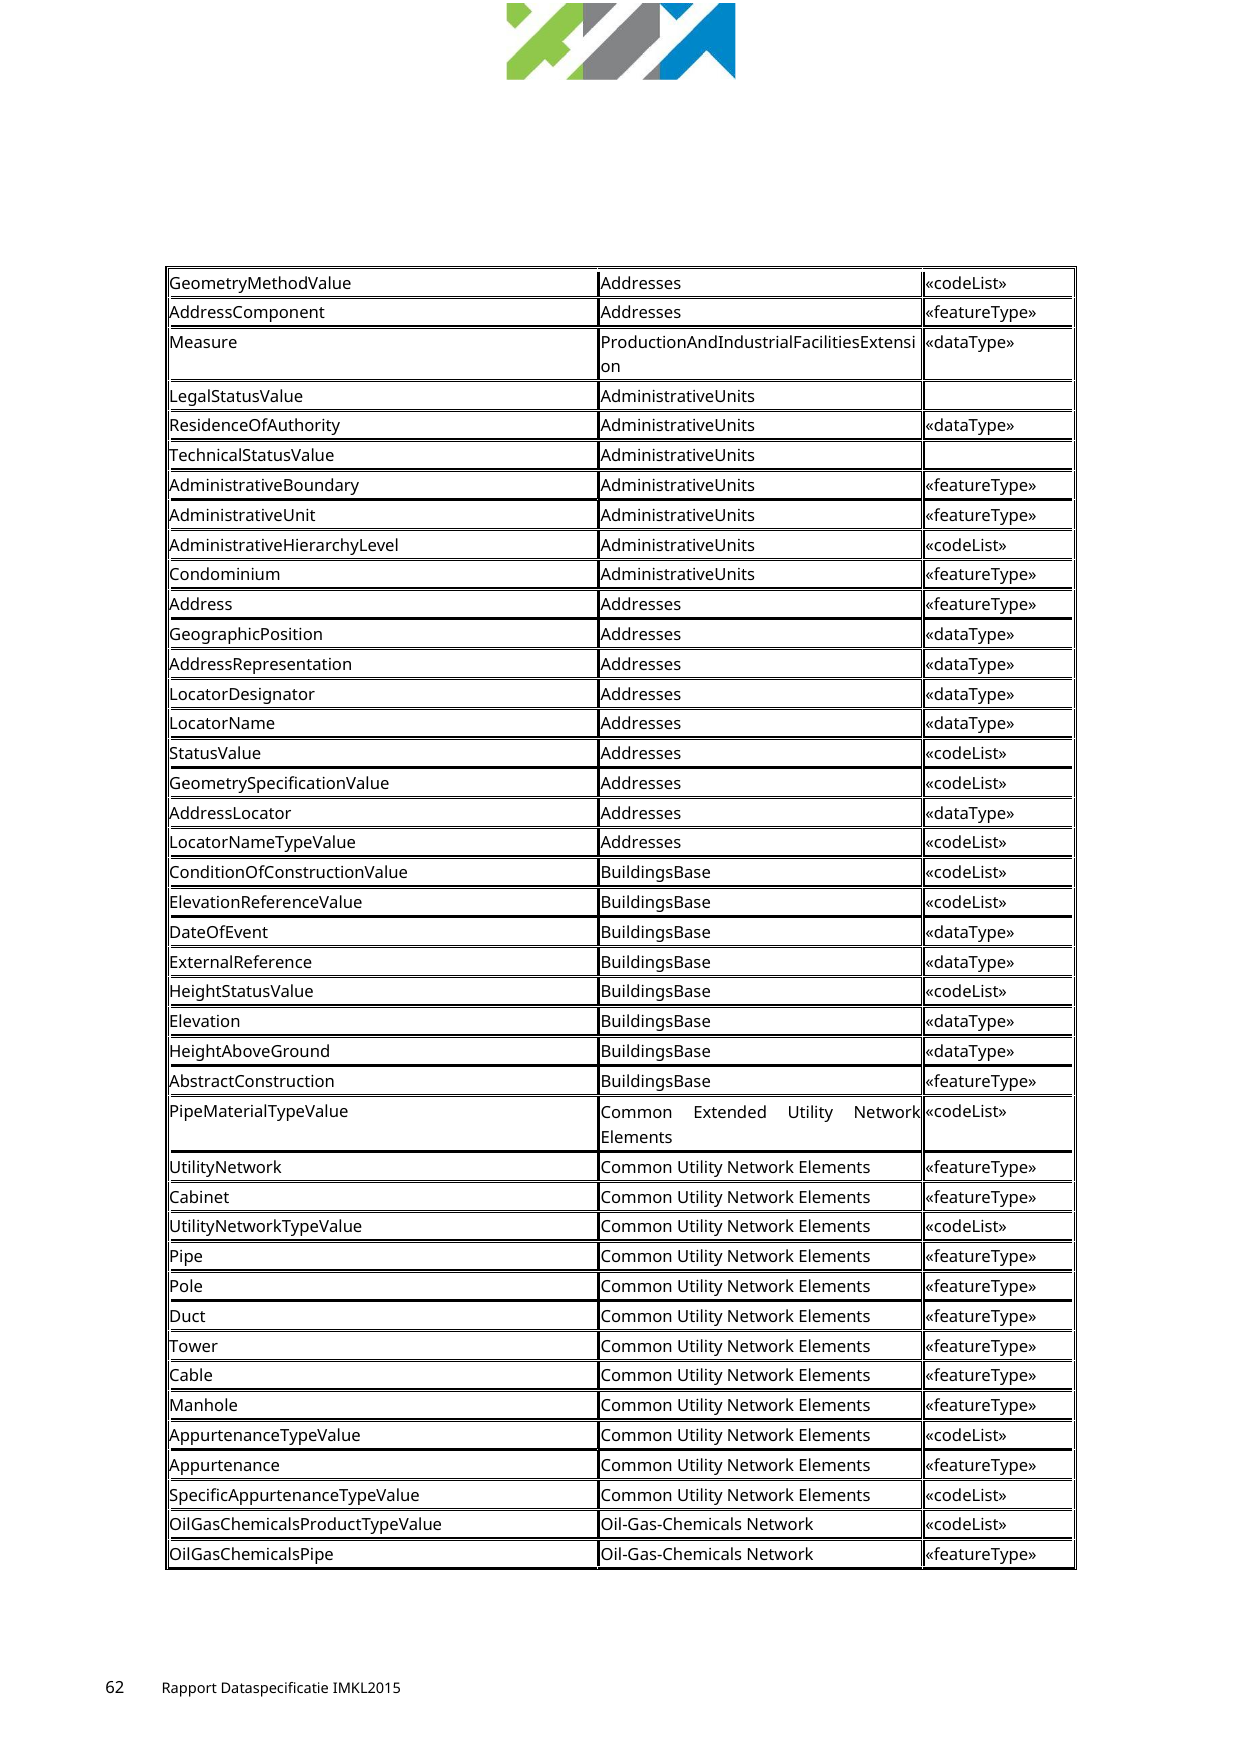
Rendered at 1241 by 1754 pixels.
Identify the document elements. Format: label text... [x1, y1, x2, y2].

table_cell «featureType» [923, 1180, 1075, 1209]
table_cell Elevation [169, 1004, 597, 1034]
table_cell «dataType» [925, 325, 1074, 379]
table_cell «dataType» [923, 647, 1075, 677]
table_cell GeometrySpecificationValue [169, 766, 597, 796]
table_cell «codeList» [925, 1210, 1074, 1239]
table_cell «codeList» [923, 1094, 1075, 1150]
table_cell «featureType» [925, 1239, 1074, 1269]
table_cell Common Utility Network Elements [600, 1183, 921, 1209]
table_cell AdministrativeUnits [600, 501, 921, 528]
table_cell AdministrativeUnits [600, 531, 921, 557]
table_cell AdministrativeUnits [600, 442, 921, 468]
table_cell ResidenceOfAuthority [169, 409, 597, 438]
table_cell «featureType» [923, 1537, 1074, 1567]
table_cell HeightStatusValue [169, 975, 597, 1004]
table_cell «featureType» [925, 1150, 1074, 1180]
table_cell «codeList» [925, 736, 1074, 766]
table_cell «codeList» [925, 1418, 1074, 1448]
table_cell BuildingsBase [600, 859, 921, 885]
table_cell DateOfEvent [169, 915, 597, 945]
picture [506, 3, 718, 80]
table_cell Common Utility Network Elements [600, 1153, 921, 1180]
table_cell Pipe [169, 1239, 597, 1269]
table_cell LocatorNameTypeValue [167, 826, 598, 855]
table_cell ElevationReferenceValue [169, 885, 597, 915]
table_cell BuildingsBase [600, 948, 921, 974]
table_cell LocatorDesignator [167, 677, 598, 706]
table_cell AdministrativeHierarchyLevel [167, 528, 598, 557]
table_cell StatusValue [169, 736, 597, 766]
table_cell GeographicPosition [169, 617, 597, 647]
table_cell AdministrativeBoundary [169, 468, 597, 498]
table_cell «featureType» [925, 1359, 1074, 1388]
table_cell SpecificAppurtenanceTypeValue [167, 1478, 598, 1507]
table_cell OilGasChemicalsPipe [169, 1537, 598, 1567]
table_cell Oil-Gas-Chemicals Network [598, 1537, 923, 1567]
table_cell «codeList» [923, 528, 1075, 557]
table_cell Addresses [600, 740, 921, 766]
table_cell «dataType» [925, 706, 1074, 736]
picture [677, 50, 736, 80]
table_cell Addresses [600, 591, 921, 617]
table_cell «featureType» [925, 1388, 1074, 1418]
table_cell Appurtenance [167, 1448, 597, 1478]
table_cell AddressComponent [167, 296, 598, 325]
table_cell «codeList» [925, 975, 1074, 1004]
table_cell AppurtenanceTypeValue [169, 1418, 597, 1448]
table_cell «featureType» [923, 1329, 1075, 1358]
table_cell [923, 379, 1075, 408]
table_cell Addresses [600, 710, 921, 736]
table_cell Common Utility Network Elements [600, 1422, 921, 1448]
table_cell Common Utility Network Elements [600, 1213, 921, 1239]
table_cell «featureType» [925, 1064, 1074, 1094]
table_cell Pole [169, 1269, 597, 1299]
table_cell «featureType» [925, 1448, 1075, 1478]
table_cell LocatorName [169, 706, 597, 736]
table_cell BuildingsBase [600, 889, 921, 915]
table_cell GeometryMethodValue [167, 267, 598, 296]
table_cell Common Utility Network Elements [600, 1362, 921, 1388]
table_cell ProductionAndIndustrialFacilitiesExtension [600, 329, 921, 379]
table_cell Addresses [600, 799, 921, 826]
table_cell Common Utility Network Elements [600, 1451, 921, 1478]
table_cell Common Utility Network Elements [600, 1302, 921, 1329]
table_cell Common Utility Network Elements [600, 1481, 921, 1507]
table_cell «codeList» [925, 885, 1074, 915]
table_cell Manhole [169, 1388, 597, 1418]
table_cell «featureType» [925, 587, 1074, 617]
table_cell AdministrativeUnit [167, 498, 597, 528]
table_cell «dataType» [923, 677, 1075, 706]
table_cell Addresses [600, 650, 921, 677]
table_cell LegalStatusValue [167, 379, 598, 408]
table_cell «dataType» [925, 1004, 1074, 1034]
table_cell Addresses [598, 267, 923, 296]
table_cell OilGasChemicalsProductTypeValue [169, 1508, 597, 1537]
table_cell «dataType» [925, 409, 1074, 438]
table_cell «dataType» [925, 1034, 1074, 1064]
table_cell Addresses [600, 769, 921, 796]
table_cell Common Utility Network Elements [600, 1243, 921, 1269]
table_cell AdministrativeUnits [600, 382, 921, 408]
table_cell «featureType» [923, 296, 1075, 325]
table_cell «codeList» [925, 1508, 1074, 1537]
table_cell «codeList» [923, 269, 1074, 296]
table_cell Common Extended Utility Network Elements [600, 1097, 921, 1150]
table_cell «featureType» [925, 468, 1074, 498]
table_cell Duct [169, 1299, 597, 1329]
table_cell Addresses [600, 680, 921, 706]
table_cell BuildingsBase [600, 1038, 921, 1064]
table_cell Cabinet [167, 1180, 598, 1209]
table_cell AdministrativeUnits [600, 472, 921, 498]
table_cell BuildingsBase [600, 918, 921, 945]
table_cell «dataType» [923, 796, 1075, 826]
table_cell Address [169, 587, 597, 617]
table_cell Addresses [600, 299, 921, 325]
table_cell «dataType» [925, 617, 1074, 647]
table_cell [925, 438, 1074, 468]
table_cell Oil-Gas-Chemicals Network [600, 1511, 921, 1537]
table_cell Common Utility Network Elements [600, 1332, 921, 1358]
table_cell HeightAboveGround [169, 1034, 597, 1064]
table_cell Addresses [600, 829, 921, 855]
table_cell «featureType» [925, 1269, 1074, 1299]
table_cell Tower [167, 1329, 598, 1358]
table_cell «codeList» [925, 766, 1074, 796]
table_cell AddressRepresentation [167, 647, 598, 677]
table_cell AddressLocator [167, 796, 598, 826]
table_cell «dataType» [923, 945, 1075, 974]
table_cell «codeList» [923, 826, 1075, 855]
table_cell «codeList» [923, 1478, 1075, 1507]
table_cell ConditionOfConstructionValue [169, 855, 597, 885]
table_cell Condominium [169, 558, 597, 587]
table_cell «featureType» [925, 558, 1074, 587]
table_cell BuildingsBase [600, 978, 921, 1004]
table_cell AbstractConstruction [169, 1064, 597, 1094]
table_cell «featureType» [925, 1299, 1074, 1329]
table_cell TechnicalStatusValue [169, 438, 597, 468]
table_cell BuildingsBase [600, 1008, 921, 1034]
table_cell Common Utility Network Elements [600, 1392, 921, 1418]
table_cell AdministrativeUnits [600, 412, 921, 438]
table_cell UtilityNetwork [169, 1150, 597, 1180]
table_cell Addresses [600, 620, 921, 647]
table_cell Common Utility Network Elements [600, 1273, 921, 1299]
table_cell Cable [169, 1359, 597, 1388]
table_cell PipeMaterialTypeValue [167, 1094, 598, 1150]
table_cell «dataType» [925, 915, 1074, 945]
table_cell «featureType» [925, 498, 1075, 528]
table_cell AdministrativeUnits [600, 561, 921, 587]
table_cell ExternalReference [167, 945, 598, 974]
table_cell BuildingsBase [600, 1067, 921, 1094]
table_cell Measure [169, 325, 597, 379]
table_cell «codeList» [925, 855, 1074, 885]
table_cell UtilityNetworkTypeValue [169, 1210, 597, 1239]
